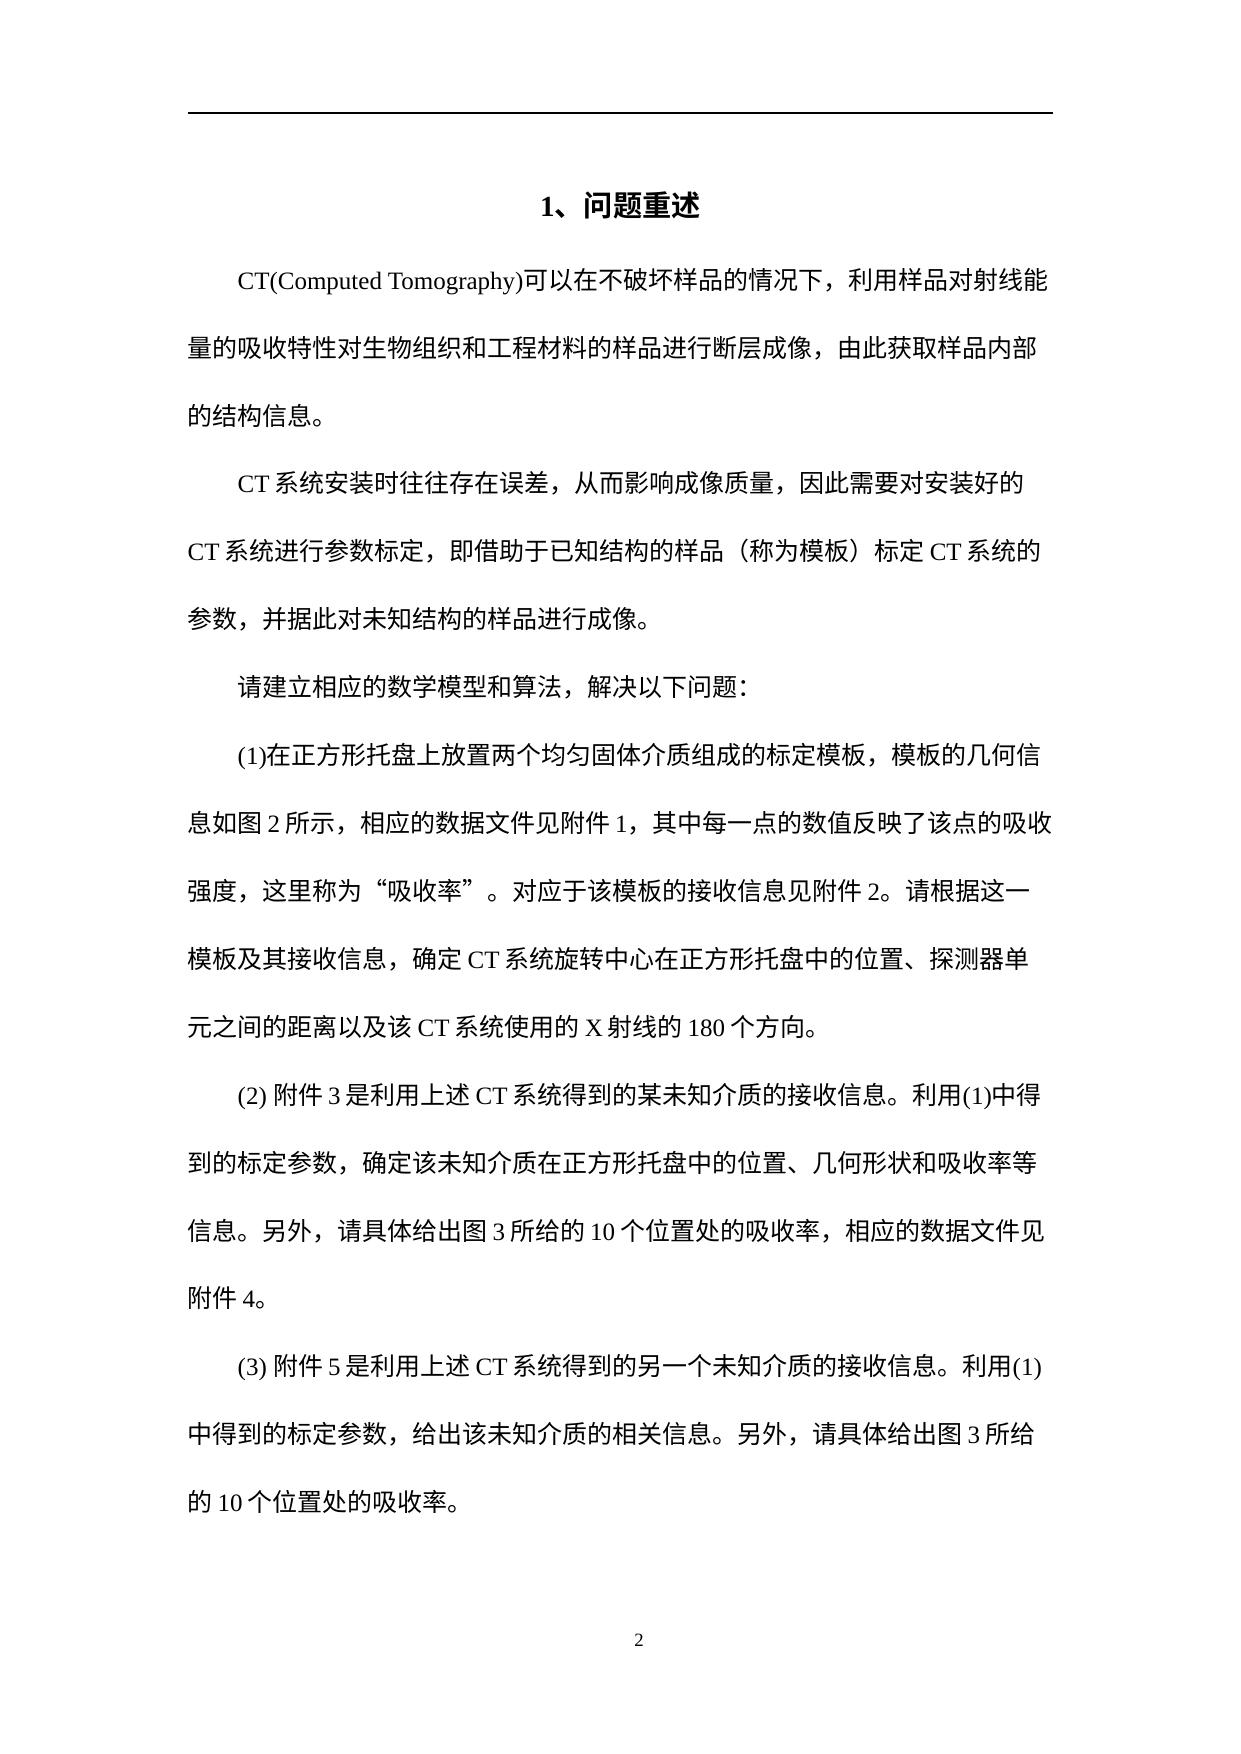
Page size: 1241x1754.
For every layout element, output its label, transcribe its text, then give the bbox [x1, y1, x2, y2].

text CT系统安装时往往存在误差，从而影响成像质量，因此需要对安装好的CT系统进行参数标定，即借助于已知结构的样品（称为模板）标定CT系统的参数，并据此对未知结构的样品进行成像。 [187, 448, 1053, 652]
text 1、问题重述 [187, 170, 1053, 238]
text 请建立相应的数学模型和算法，解决以下问题： [187, 652, 1053, 720]
text CT(Computed Tomography)可以在不破坏样品的情况下，利用样品对射线能量的吸收特性对生物组织和工程材料的样品进行断层成像，由此获取样品内部的结构信息。 [187, 244, 1053, 448]
text (1)在正方形托盘上放置两个均匀固体介质组成的标定模板，模板的几何信息如图2所示，相应的数据文件见附件1，其中每一点的数值反映了该点的吸收强度，这里称为“吸收率”。对应于该模板的接收信息见附件2。请根据这一模板及其接收信息，确定CT系统旋转中心在正方形托盘中的位置、探测器单元之间的距离以及该CT系统使用的X射线的180个方向。 [187, 720, 1053, 1059]
text (2) 附件3是利用上述CT系统得到的某未知介质的接收信息。利用(1)中得到的标定参数，确定该未知介质在正方形托盘中的位置、几何形状和吸收率等信息。另外，请具体给出图3所给的10个位置处的吸收率，相应的数据文件见附件4。 [187, 1059, 1053, 1331]
text (3) 附件5是利用上述CT系统得到的另一个未知介质的接收信息。利用(1)中得到的标定参数，给出该未知介质的相关信息。另外，请具体给出图3所给的10个位置处的吸收率。 [187, 1331, 1053, 1535]
